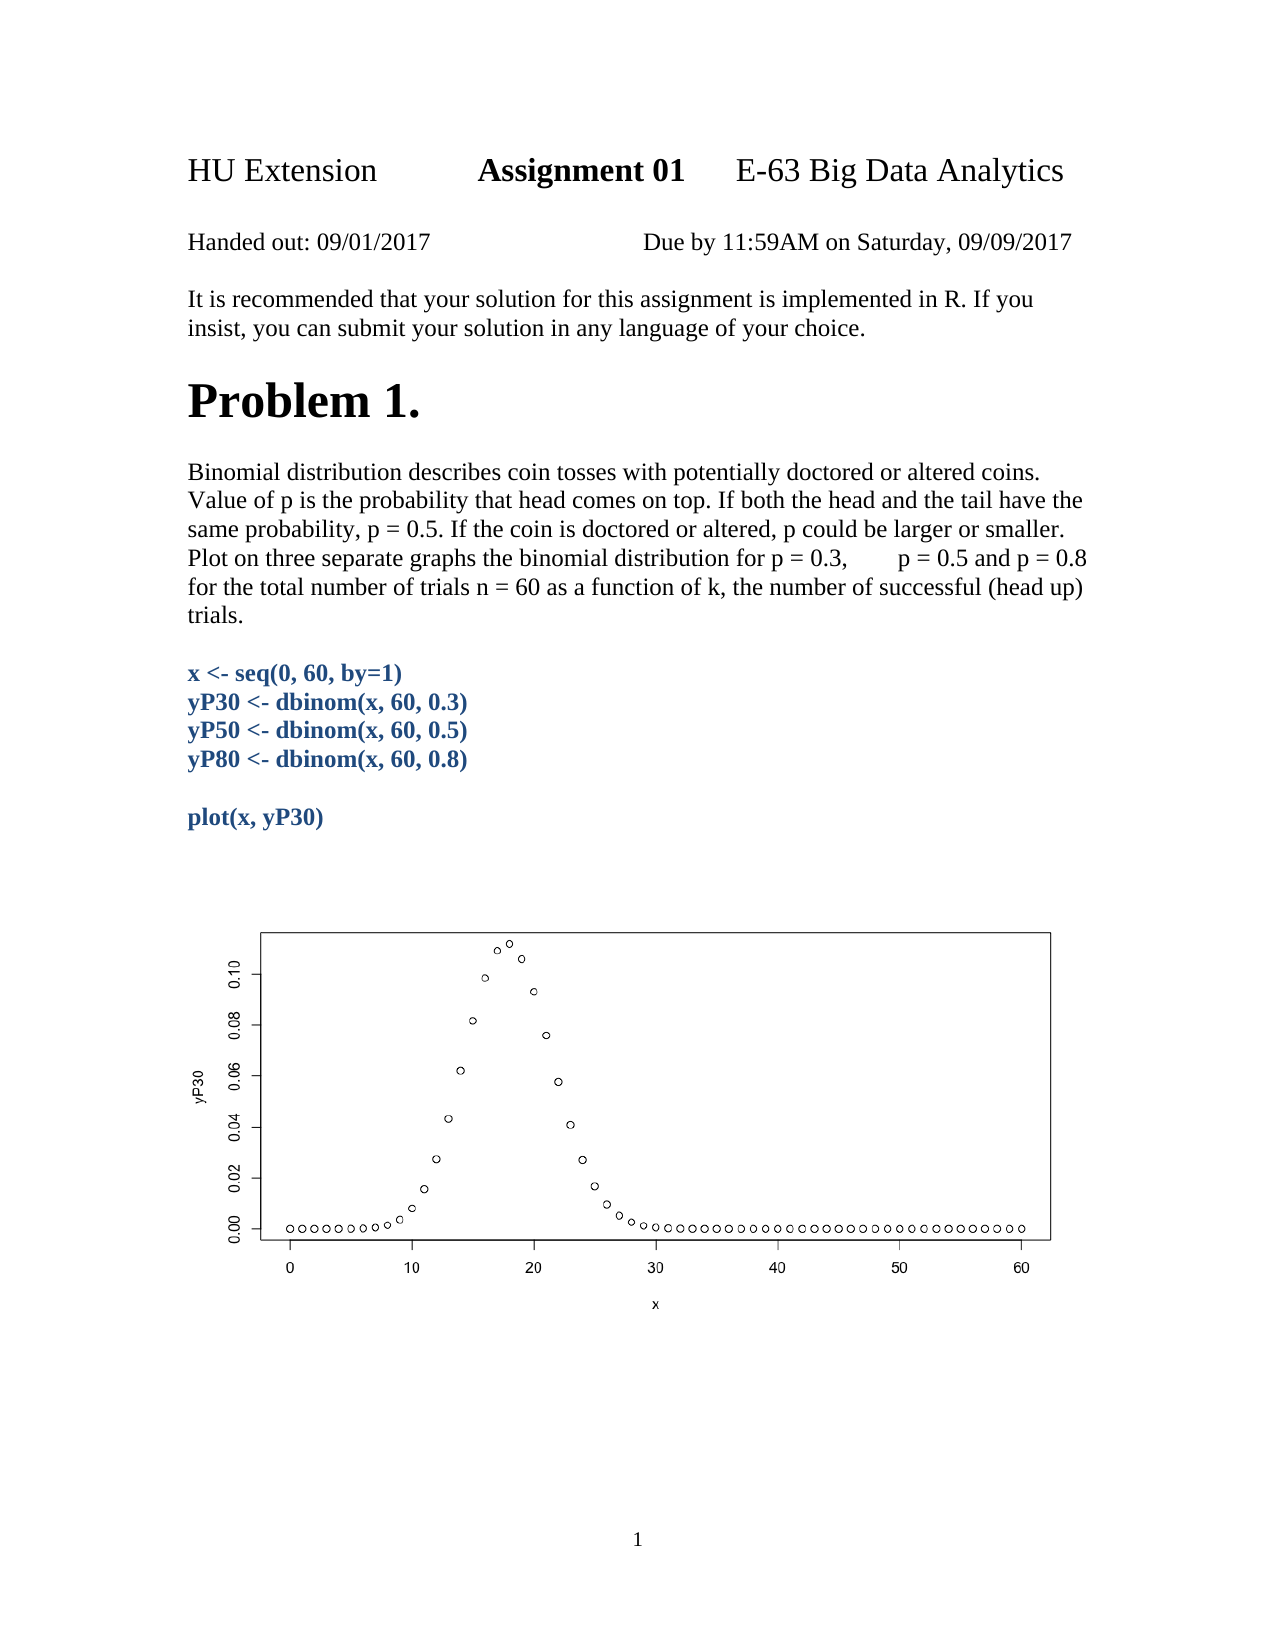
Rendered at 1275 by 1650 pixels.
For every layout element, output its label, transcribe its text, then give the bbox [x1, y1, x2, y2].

text yP80 <- dbinom(x, 60, 0.8) [187, 744, 1087, 773]
text yP30 <- dbinom(x, 60, 0.3) [187, 687, 1087, 715]
text plot(x, yP30) [187, 802, 1087, 830]
text Problem 1. [187, 370, 1087, 428]
subtitle Handed out: 09/01/2017 Due by 11:59AM on Saturday, 09/09/2017 [187, 227, 1087, 284]
text x <- seq(0, 60, by=1) [187, 658, 1087, 687]
text It is recommended that your solution for this assignment is implemented in R. If you insist, you can submit your solution in any language of your choice. [187, 284, 1087, 342]
text yP50 <- dbinom(x, 60, 0.5) [187, 715, 1087, 744]
subtitle HU Extension Assignment 01 E-63 Big Data Analytics [187, 150, 1087, 188]
text Binomial distribution describes coin tosses with potentially doctored or altered coins. Value of p is the probability that head comes on top. If both the head and the tail have the same probability, p = 0.5. If the coin is doctored or altered, p could be larger or smaller. Plot on three separate graphs the binomial distribution for p = 0.3, p = 0.5 and p = 0.8 for the total number of trials n = 60 as a function of k, the number of successful (head up) trials. [187, 457, 1087, 629]
picture [187, 859, 1088, 1331]
